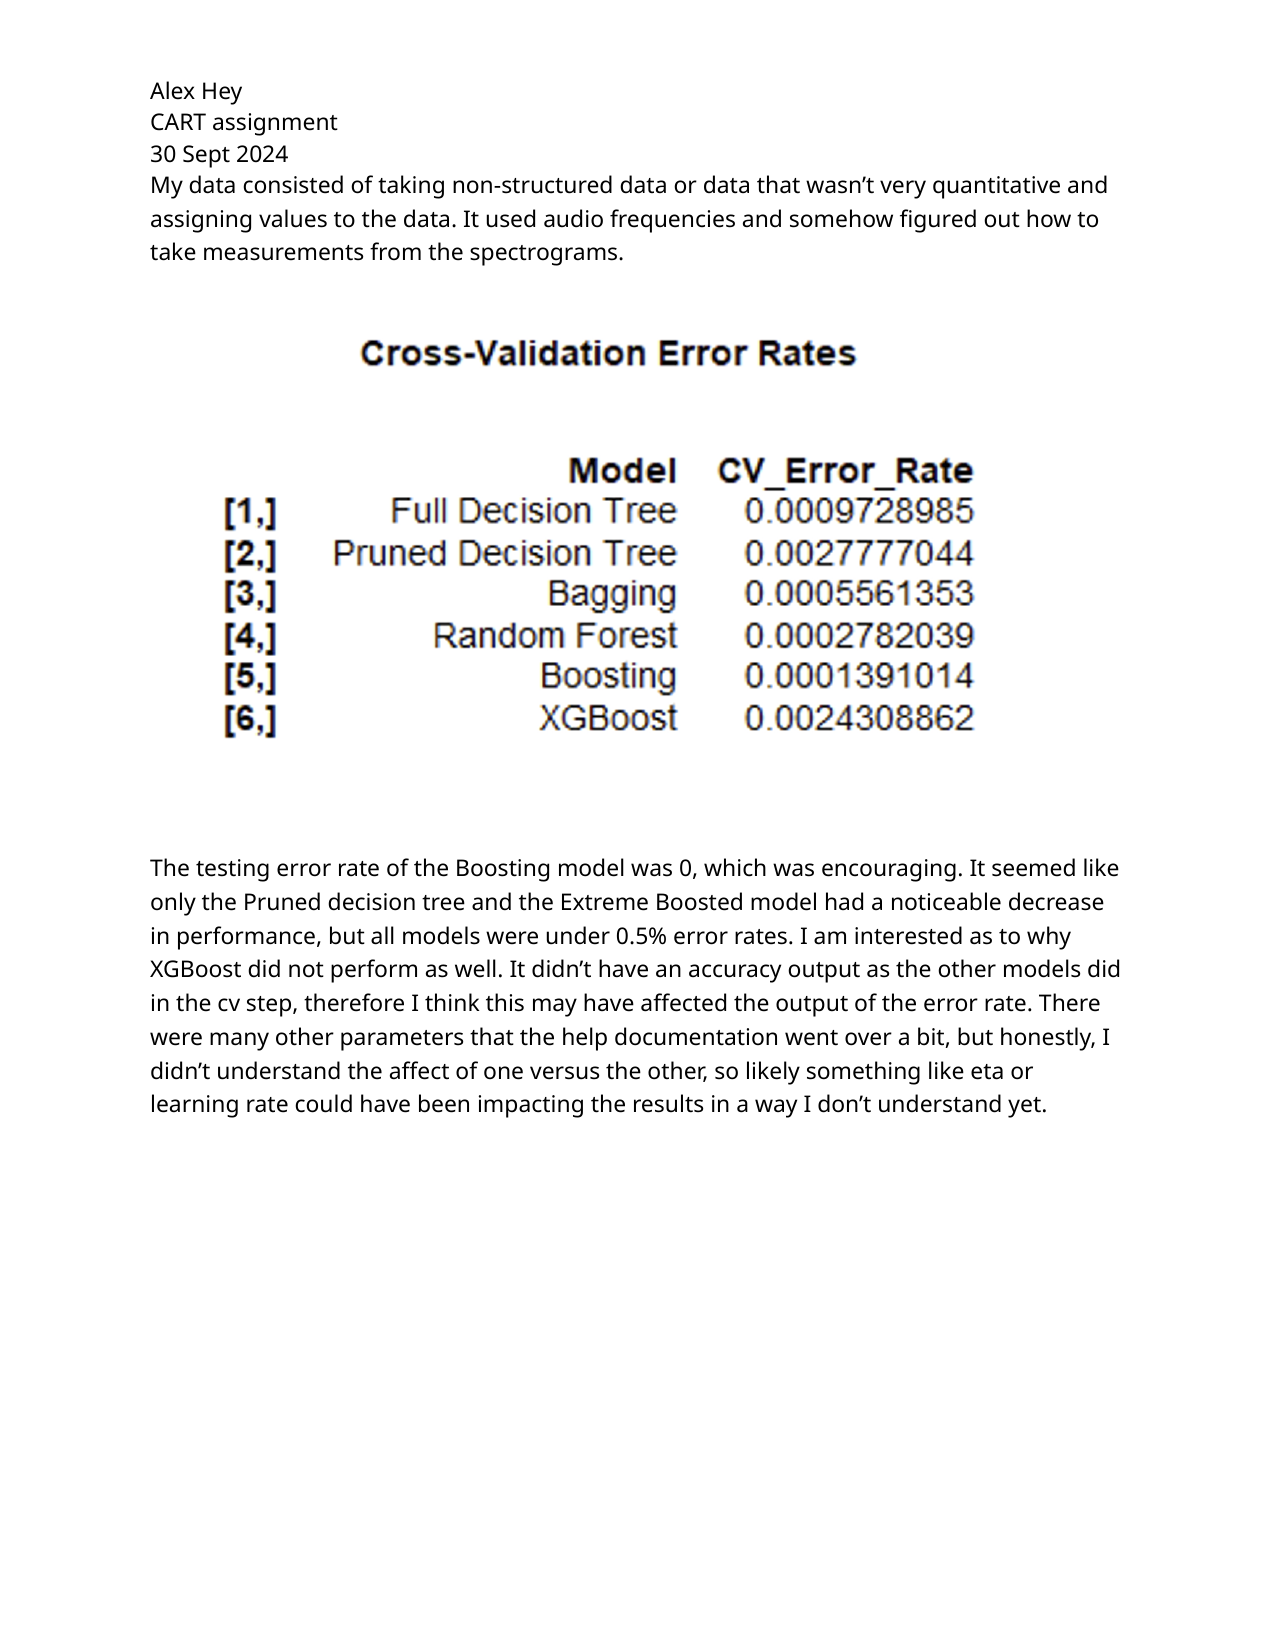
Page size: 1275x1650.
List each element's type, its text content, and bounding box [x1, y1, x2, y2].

text The testing error rate of the Boosting model was 0, which was encouraging. It seemed like only the Pruned decision tree and the Extreme Boosted model had a noticeable decrease in performance, but all models were under 0.5% error rates. I am interested as to why XGBoost did not perform as well. It didn’t have an accuracy output as the other models did in the cv step, therefore I think this may have affected the output of the error rate. There were many other parameters that the help documentation went over a bit, but honestly, I didn’t understand the affect of one versus the other, so likely something like eta or learning rate could have been impacting the results in a way I don’t understand yet. [150, 852, 1125, 1120]
text My data consisted of taking non-structured data or data that wasn’t very quantitative and assigning values to the data. It used audio frequencies and somehow figured out how to take measurements from the spectrograms. [150, 169, 1125, 267]
picture [150, 286, 1125, 833]
